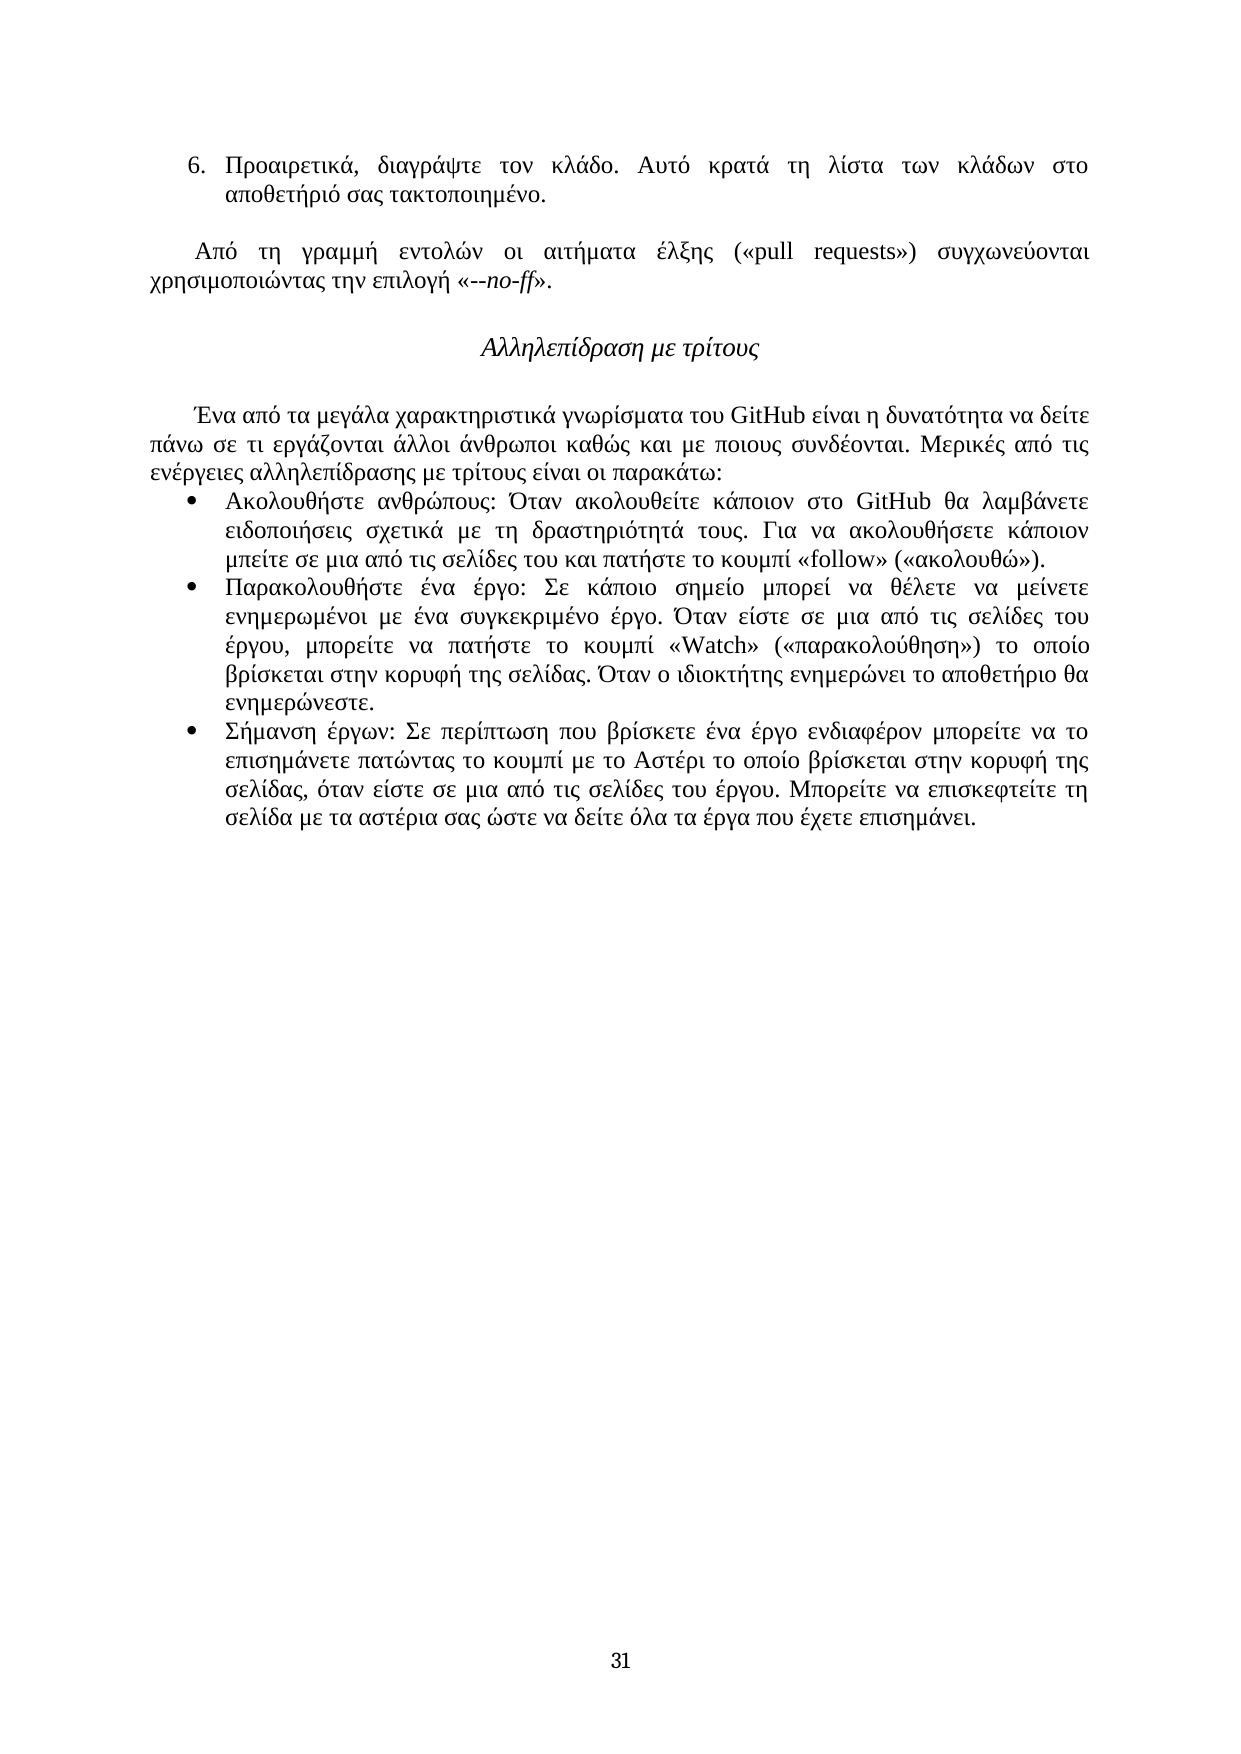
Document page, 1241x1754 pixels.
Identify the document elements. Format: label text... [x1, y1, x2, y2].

text Ένα από τα μεγάλα χαρακτηριστικά γνωρίσματα του GitHub είναι η δυνατότητα να δείτε πάνω σε τι εργάζονται άλλοι άνθρωποι καθώς και με ποιους συνδέονται. Μερικές από τις ενέργειες αλληλεπίδρασης με τρίτους είναι οι παρακάτω: [150, 400, 1090, 486]
list Προαιρετικά, διαγράψτε τον κλάδο. Αυτό κρατά τη λίστα των κλάδων στο αποθετήριό σας τακτοποιημένο. [187, 150, 1090, 207]
text Από τη γραμμή εντολών οι αιτήματα έλξης («pull requests») συγχωνεύονται χρησιμοποιώντας την επιλογή «--no-ff». [150, 236, 1090, 294]
list Ακολουθήστε ανθρώπους: Όταν ακολουθείτε κάποιον στο GitHub θα λαμβάνετε ειδοποιήσεις σχετικά με τη δραστηριότητά τους. Για να ακολουθήσετε κάποιον μπείτε σε μια από τις σελίδες του και πατήστε το κουμπί «follow» («ακολουθώ»). [187, 486, 1090, 572]
list Σήμανση έργων: Σε περίπτωση που βρίσκετε ένα έργο ενδιαφέρον μπορείτε να το επισημάνετε πατώντας το κουμπί με το Αστέρι το οποίο βρίσκεται στην κορυφή της σελίδας, όταν είστε σε μια από τις σελίδες του έργου. Μπορείτε να επισκεφτείτε τη σελίδα με τα αστέρια σας ώστε να δείτε όλα τα έργα που έχετε επισημάνει. [187, 716, 1090, 831]
subtitle Αλληλεπίδραση με τρίτους [150, 331, 1090, 362]
list Παρακολουθήστε ένα έργο: Σε κάποιο σημείο μπορεί να θέλετε να μείνετε ενημερωμένοι με ένα συγκεκριμένο έργο. Όταν είστε σε μια από τις σελίδες του έργου, μπορείτε να πατήστε το κουμπί «Watch» («παρακολούθηση») το οποίο βρίσκεται στην κορυφή της σελίδας. Όταν ο ιδιοκτήτης ενημερώνει το αποθετήριο θα ενημερώνεστε. [187, 572, 1090, 716]
